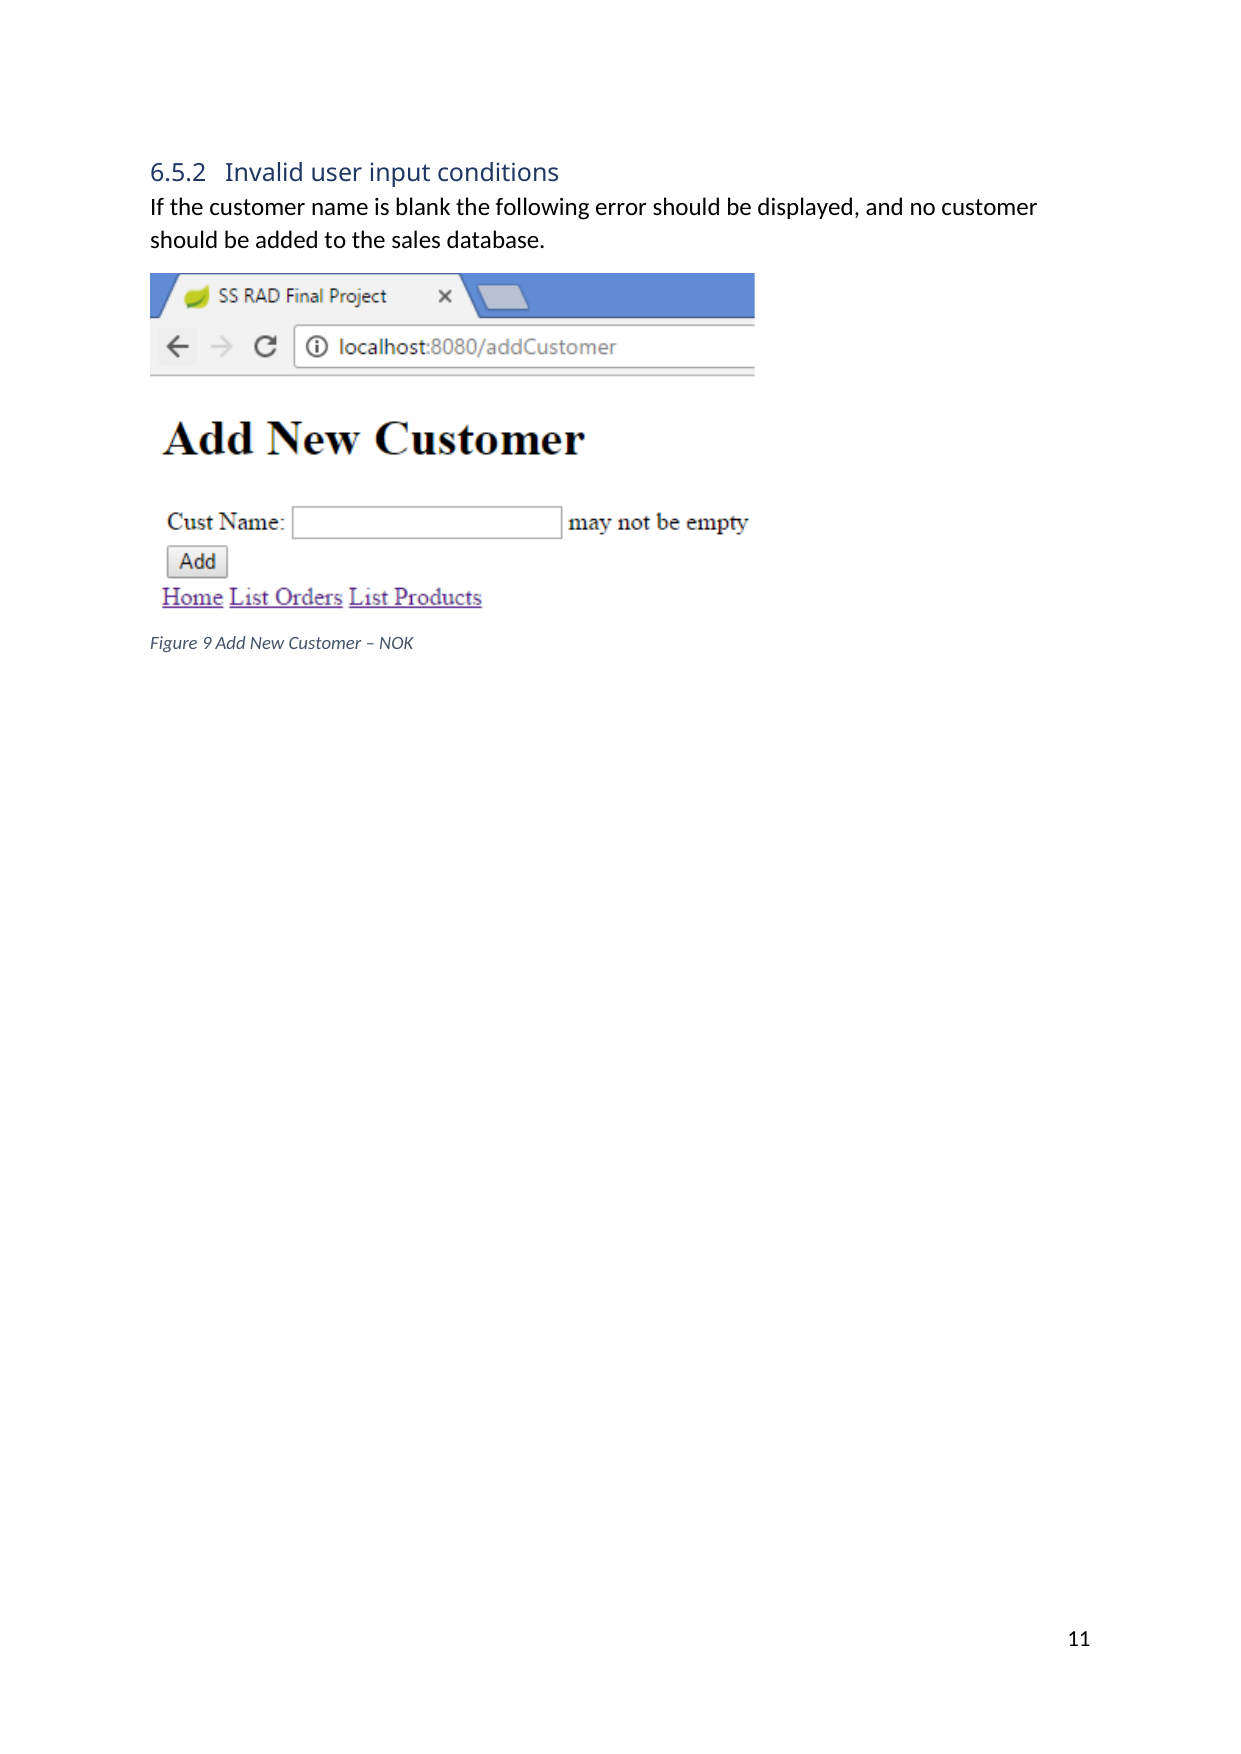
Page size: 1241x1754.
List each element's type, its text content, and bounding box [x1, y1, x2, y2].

picture [150, 273, 755, 613]
text If the customer name is blank the following error should be displayed, and no customer should be added to the sales database. [150, 191, 1090, 254]
subtitle Invalid user input conditions [150, 154, 1090, 188]
